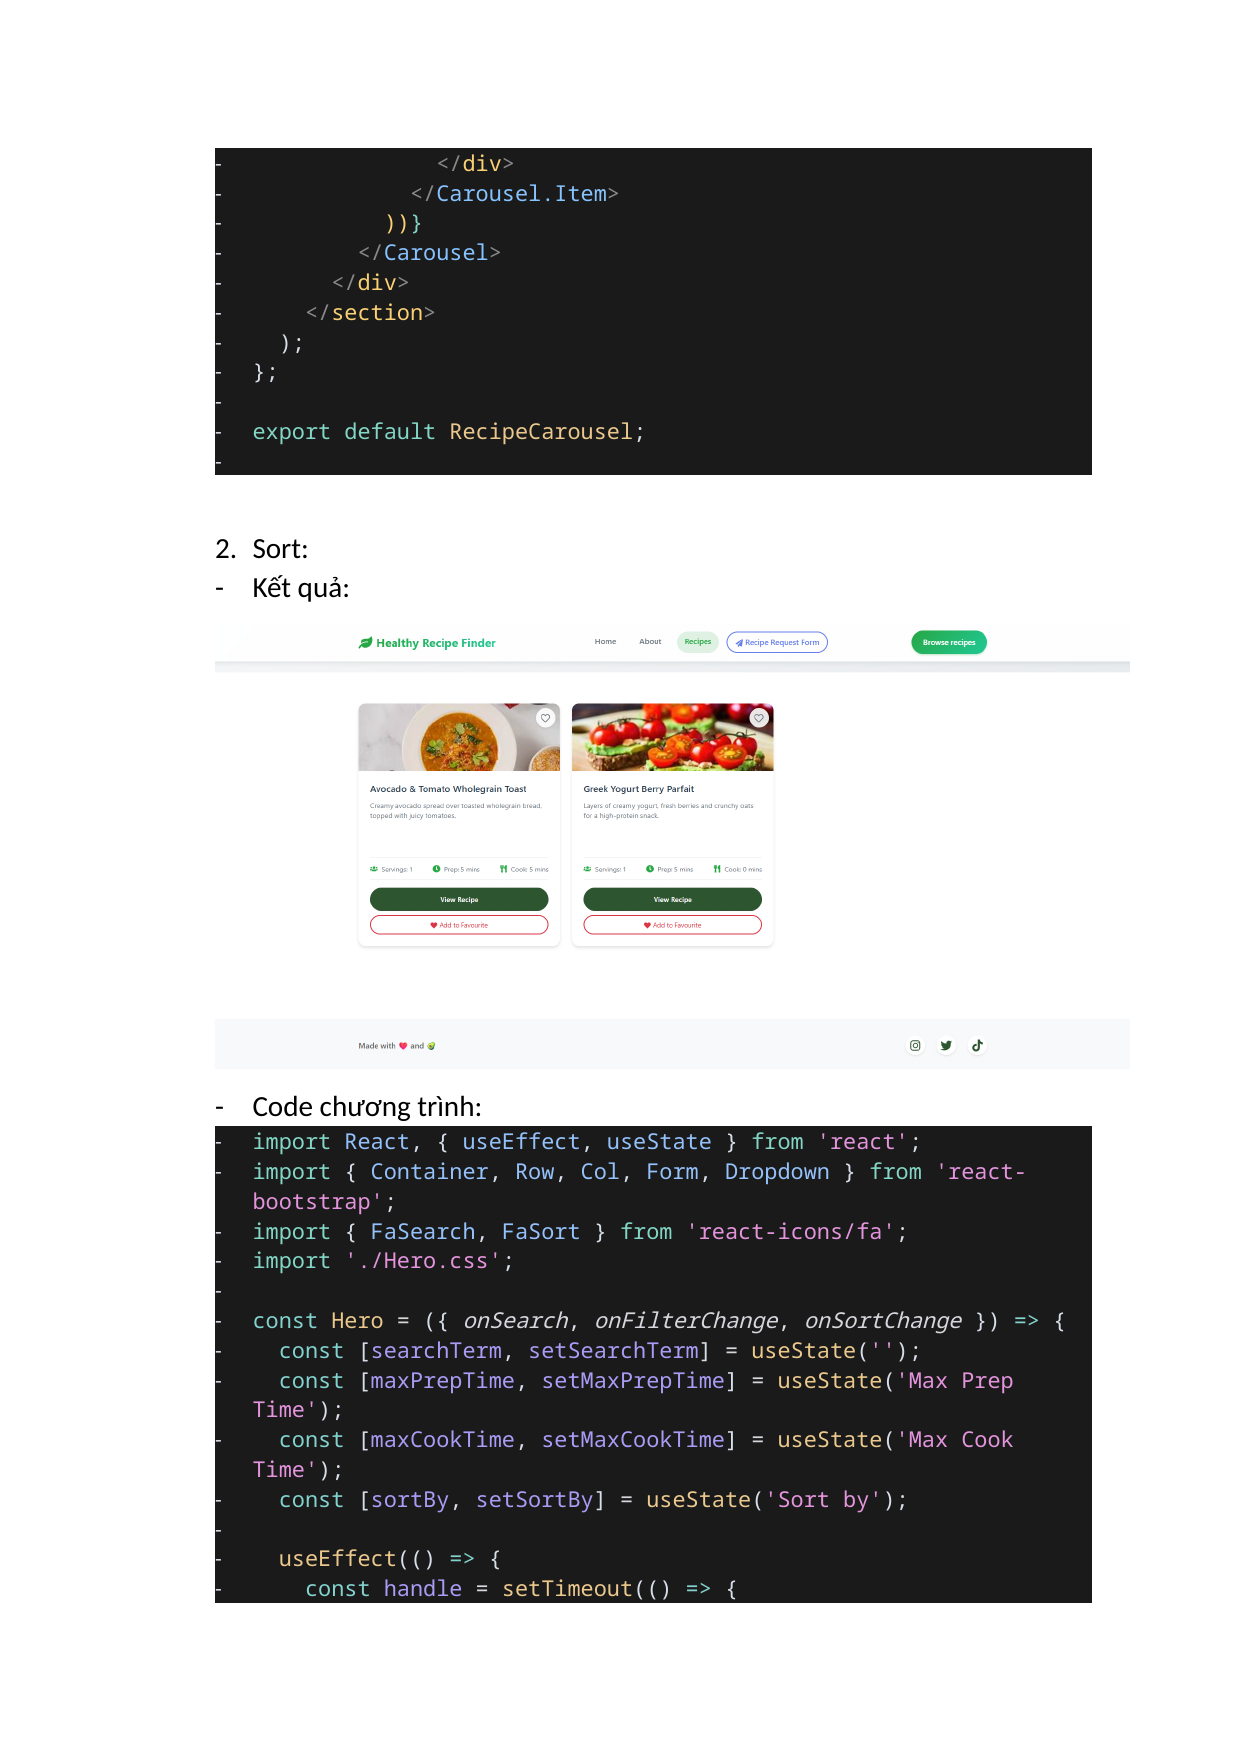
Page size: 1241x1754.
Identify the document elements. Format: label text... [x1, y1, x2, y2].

list </Carousel.Item> [215, 177, 1092, 207]
list import React, { useEffect, useState } from 'react'; [215, 1126, 1092, 1156]
list import { Container, Row, Col, Form, Dropdown } from 'react-bootstrap'; [215, 1156, 1092, 1216]
list </div> [215, 267, 1092, 297]
list const [sortBy, setSortBy] = useState('Sort by'); [215, 1484, 1092, 1514]
list import './Hero.css'; [215, 1246, 1092, 1275]
list const handle = setTimeout(() => { [215, 1573, 1092, 1603]
list const [maxCookTime, setMaxCookTime] = useState('Max Cook Time'); [215, 1424, 1092, 1484]
list const Hero = ({ onSearch, onFilterChange, onSortChange }) => { [215, 1305, 1092, 1335]
list Sort: [215, 531, 1092, 566]
list ); [215, 326, 1092, 356]
picture [214, 624, 1130, 1069]
list </section> [215, 297, 1092, 326]
list Code chương trình: [215, 1088, 1092, 1123]
list const [maxPrepTime, setMaxPrepTime] = useState('Max Prep Time'); [215, 1365, 1092, 1424]
list useEffect(() => { [215, 1543, 1092, 1573]
list import { FaSearch, FaSort } from 'react-icons/fa'; [215, 1216, 1092, 1246]
list export default RecipeCarousel; [215, 416, 1092, 446]
list }; [215, 356, 1092, 386]
list ))} [215, 207, 1092, 237]
list </div> [215, 148, 1092, 177]
list Kết quả: [215, 569, 1092, 604]
list const [searchTerm, setSearchTerm] = useState(''); [215, 1335, 1092, 1365]
list </Carousel> [215, 237, 1092, 267]
